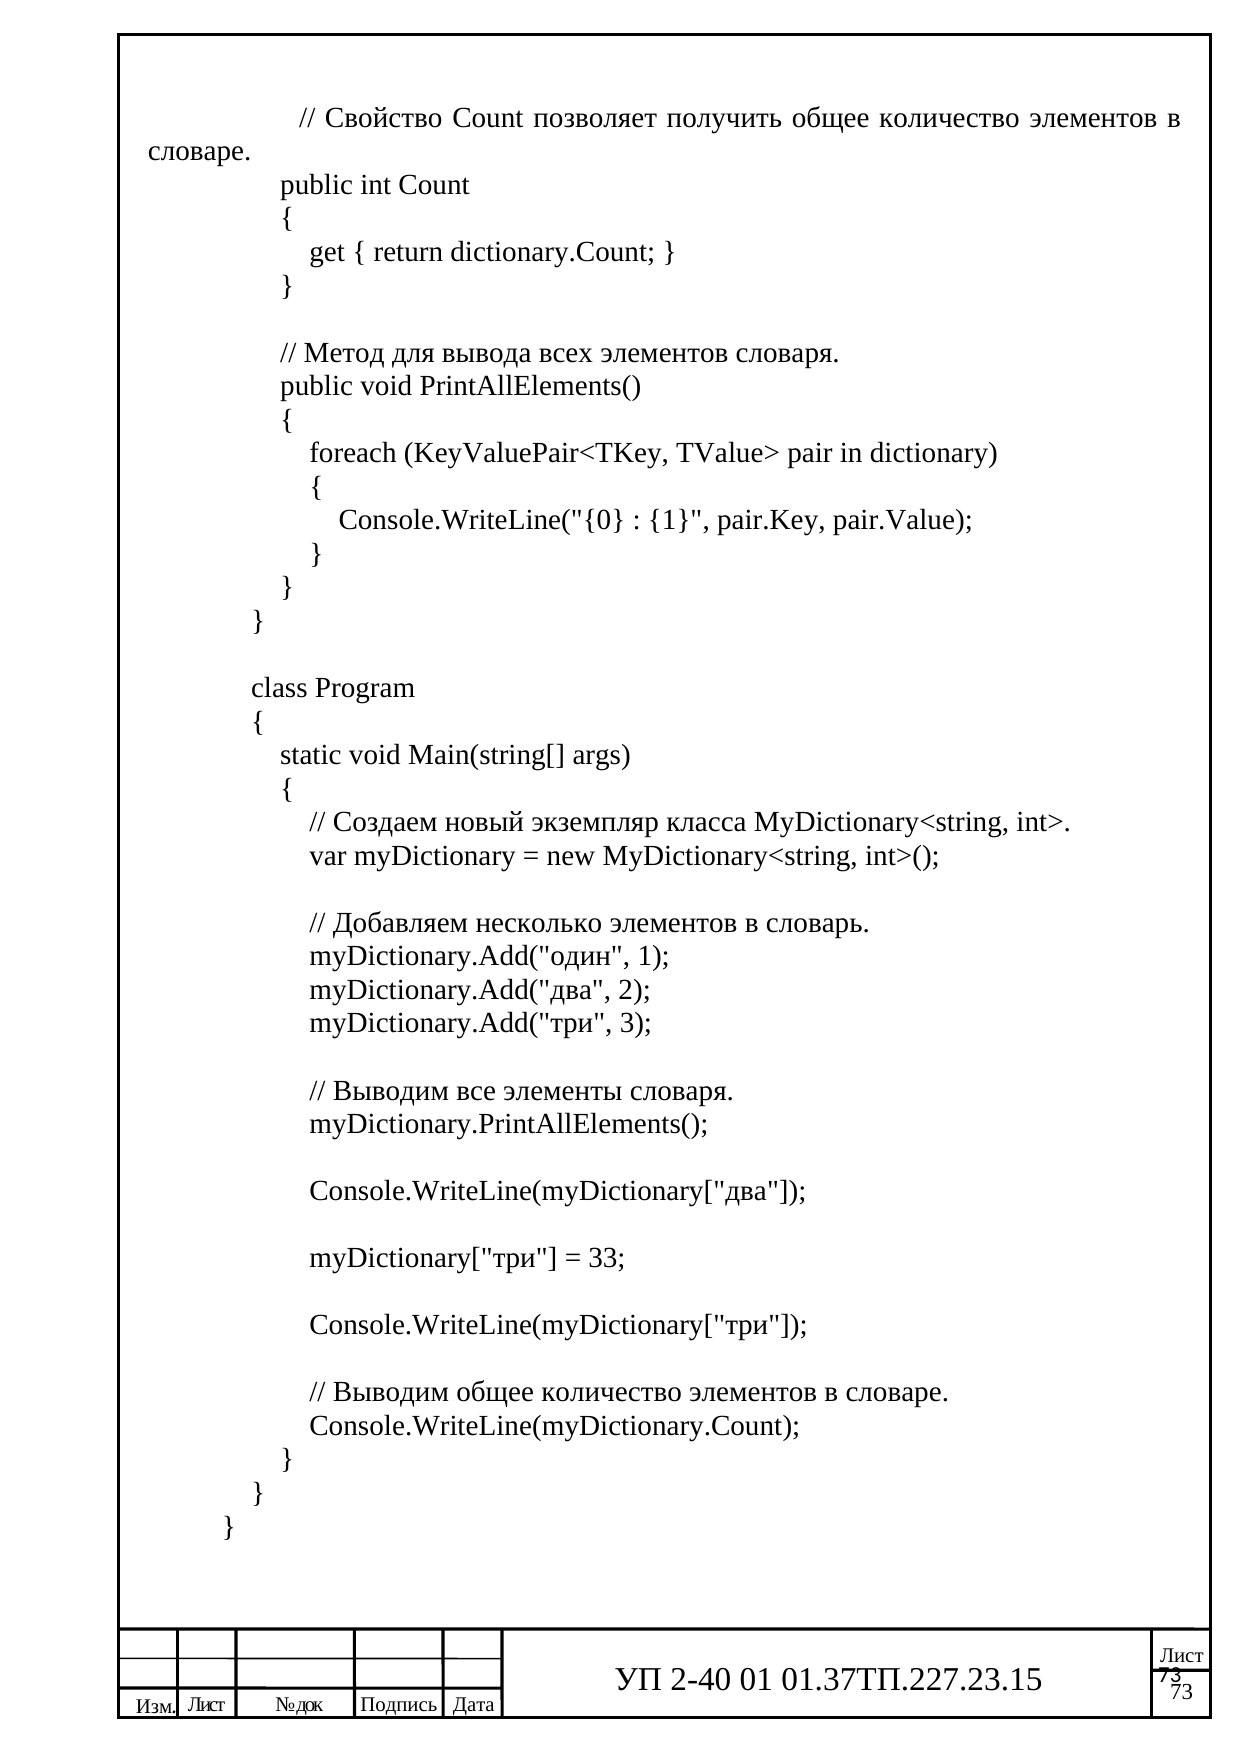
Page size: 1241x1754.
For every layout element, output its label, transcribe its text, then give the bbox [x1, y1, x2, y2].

text myDictionary.PrintAllElements(); [148, 1106, 1181, 1140]
text var myDictionary = new MyDictionary<string, int>(); [148, 838, 1181, 871]
text } [148, 603, 1181, 637]
text { [148, 201, 1181, 234]
text // Свойство Count позволяет получить общее количество элементов в словаре. [148, 100, 1181, 167]
text } [148, 569, 1181, 603]
text } [148, 1509, 1181, 1542]
text Console.WriteLine(myDictionary["два"]); [148, 1173, 1181, 1207]
text get { return dictionary.Count; } [148, 234, 1181, 268]
text { [148, 469, 1181, 502]
text myDictionary.Add("два", 2); [148, 972, 1181, 1006]
text } [148, 1442, 1181, 1475]
text // Метод для вывода всех элементов словаря. [148, 335, 1181, 368]
text { [148, 704, 1181, 737]
text Console.WriteLine(myDictionary["три"]); [148, 1307, 1181, 1341]
text myDictionary.Add("три", 3); [148, 1006, 1181, 1039]
text } [148, 268, 1181, 301]
text // Добавляем несколько элементов в словарь. [148, 905, 1181, 938]
text Console.WriteLine(myDictionary.Count); [148, 1408, 1181, 1442]
text { [148, 771, 1181, 804]
text Console.WriteLine("{0} : {1}", pair.Key, pair.Value); [148, 502, 1181, 536]
text class Program [148, 670, 1181, 704]
text } [148, 536, 1181, 569]
text public void PrintAllElements() [148, 368, 1181, 402]
text // Выводим все элементы словаря. [148, 1073, 1181, 1106]
text public int Count [148, 167, 1181, 201]
text // Выводим общее количество элементов в словаре. [148, 1374, 1181, 1408]
text // Создаем новый экземпляр класса MyDictionary<string, int>. [148, 804, 1181, 838]
text static void Main(string[] args) [148, 737, 1181, 771]
text { [148, 402, 1181, 435]
text myDictionary["три"] = 33; [148, 1240, 1181, 1274]
text myDictionary.Add("один", 1); [148, 938, 1181, 972]
text foreach (KeyValuePair<TKey, TValue> pair in dictionary) [148, 435, 1181, 469]
text } [148, 1475, 1181, 1509]
